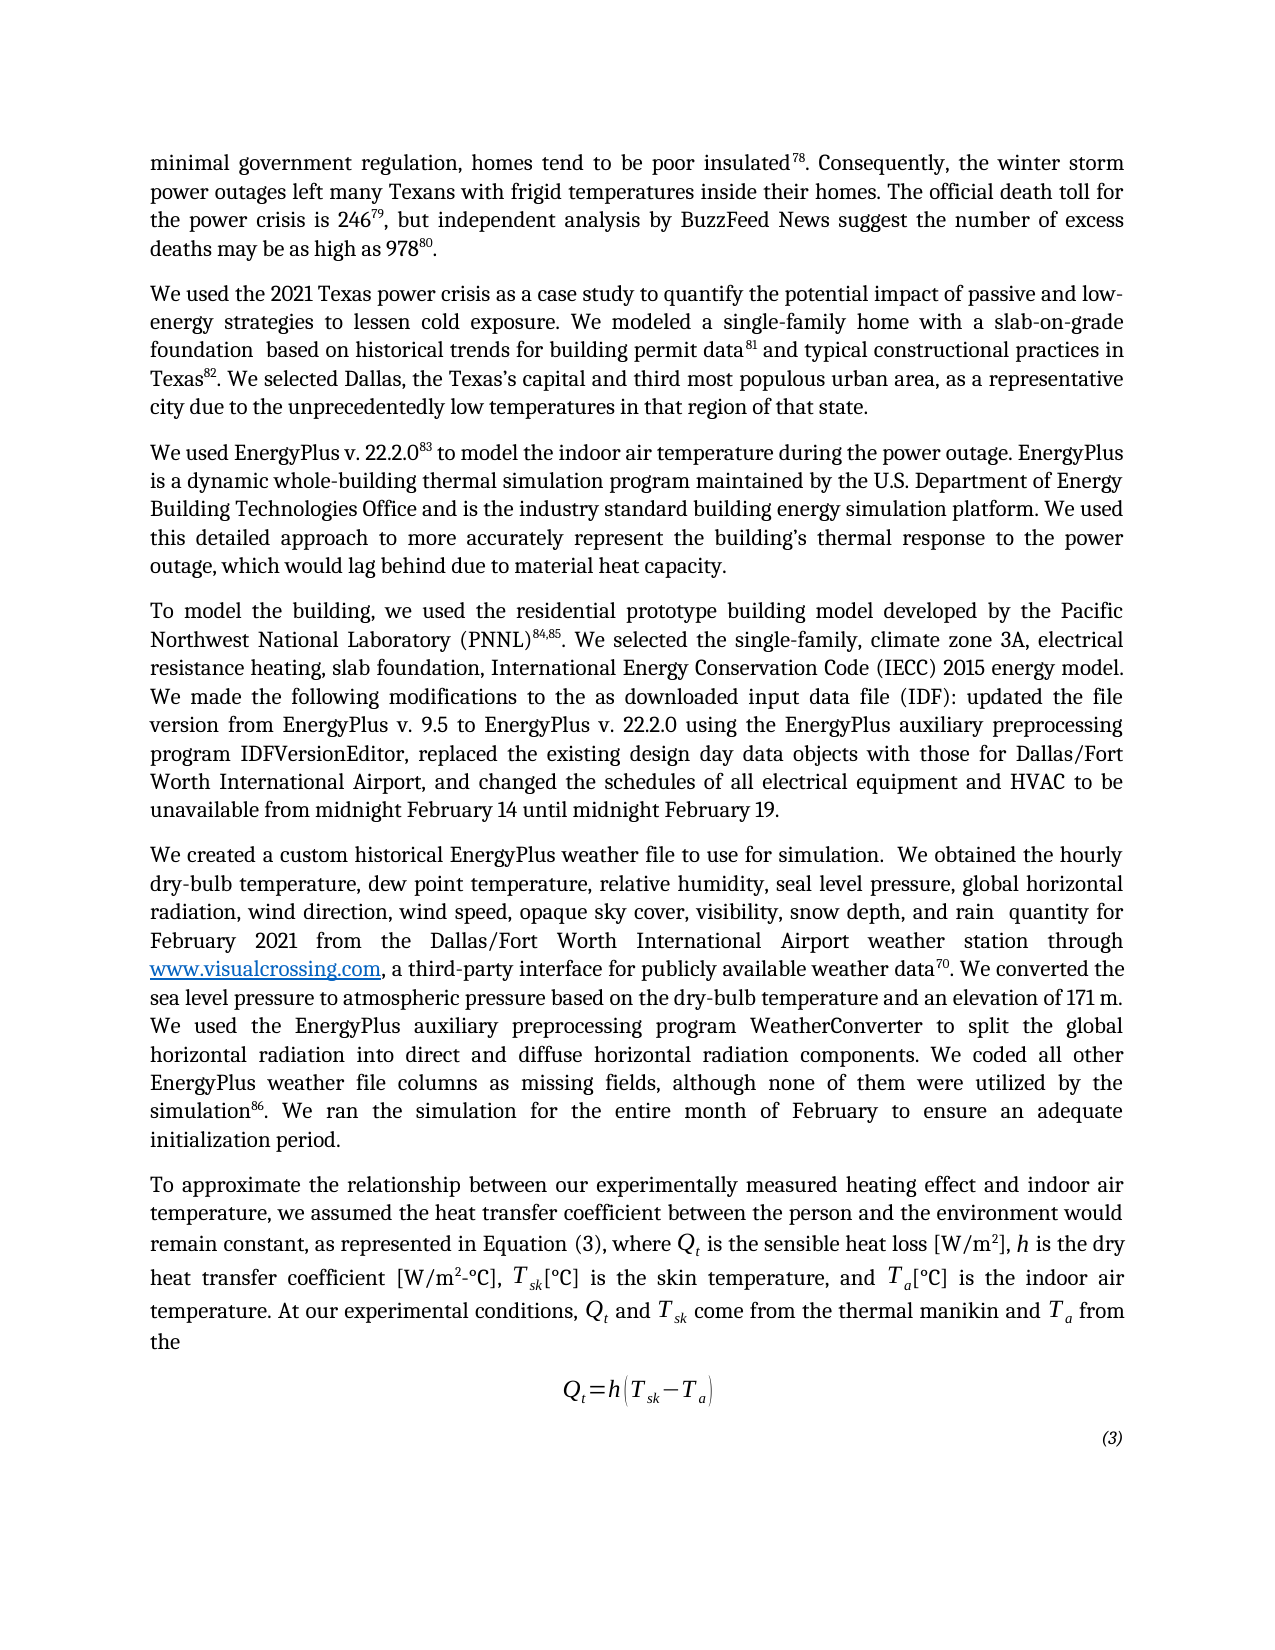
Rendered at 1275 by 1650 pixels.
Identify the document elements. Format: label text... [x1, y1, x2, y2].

text To approximate the relationship between our experimentally measured heating effect and indoor air temperature, we assumed the heat transfer coefficient between the person and the environment would remain constant, as represented in Equation (3), where is the sensible heat loss [W/m2], is the dry heat transfer coefficient [W/m2-°C], [°C] is the skin temperature, and [°C] is the indoor air temperature. At our experimental conditions, and come from the thermal manikin and from the [150, 1172, 1125, 1355]
text We created a custom historical EnergyPlus weather file to use for simulation. We obtained the hourly dry-bulb temperature, dew point temperature, relative humidity, seal level pressure, global horizontal radiation, wind direction, wind speed, opaque sky cover, visibility, snow depth, and rain quantity for February 2021 from the Dallas/Fort Worth International Airport weather station through www.visualcrossing.com, a third-party interface for publicly available weather data70. We converted the sea level pressure to atmospheric pressure based on the dry-bulb temperature and an elevation of 171 m. We used the EnergyPlus auxiliary preprocessing program WeatherConverter to split the global horizontal radiation into direct and diffuse horizontal radiation components. We coded all other EnergyPlus weather file columns as missing fields, although none of them were utilized by the simulation86. We ran the simulation for the entire month of February to ensure an adequate initialization period. [150, 842, 1125, 1153]
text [150, 150, 1125, 262]
text We used the 2021 Texas power crisis as a case study to quantify the potential impact of passive and low-energy strategies to lessen cold exposure. We modeled a single-family home with a slab-on-grade foundation based on historical trends for building permit data81 and typical constructional practices in Texas82. We selected Dallas, the Texas’s capital and third most populous urban area, as a representative city due to the unprecedentedly low temperatures in that region of that state. [150, 280, 1125, 421]
text We used EnergyPlus v. 22.2.083 to model the indoor air temperature during the power outage. EnergyPlus is a dynamic whole-building thermal simulation program maintained by the U.S. Department of Energy Building Technologies Office and is the industry standard building energy simulation platform. We used this detailed approach to more accurately represent the building’s thermal response to the power outage, which would lag behind due to material heat capacity. [150, 439, 1125, 579]
text To model the building, we used the residential prototype building model developed by the Pacific Northwest National Laboratory (PNNL)84,85. We selected the single-family, climate zone 3A, electrical resistance heating, slab foundation, International Energy Conservation Code (IECC) 2015 energy model. We made the following modifications to the as downloaded input data file (IDF): updated the file version from EnergyPlus v. 9.5 to EnergyPlus v. 22.2.0 using the EnergyPlus auxiliary preprocessing program IDFVersionEditor, replaced the existing design day data objects with those for Dallas/Fort Worth International Airport, and changed the schedules of all electrical equipment and HVAC to be unavailable from midnight February 14 until midnight February 19. [150, 598, 1125, 823]
